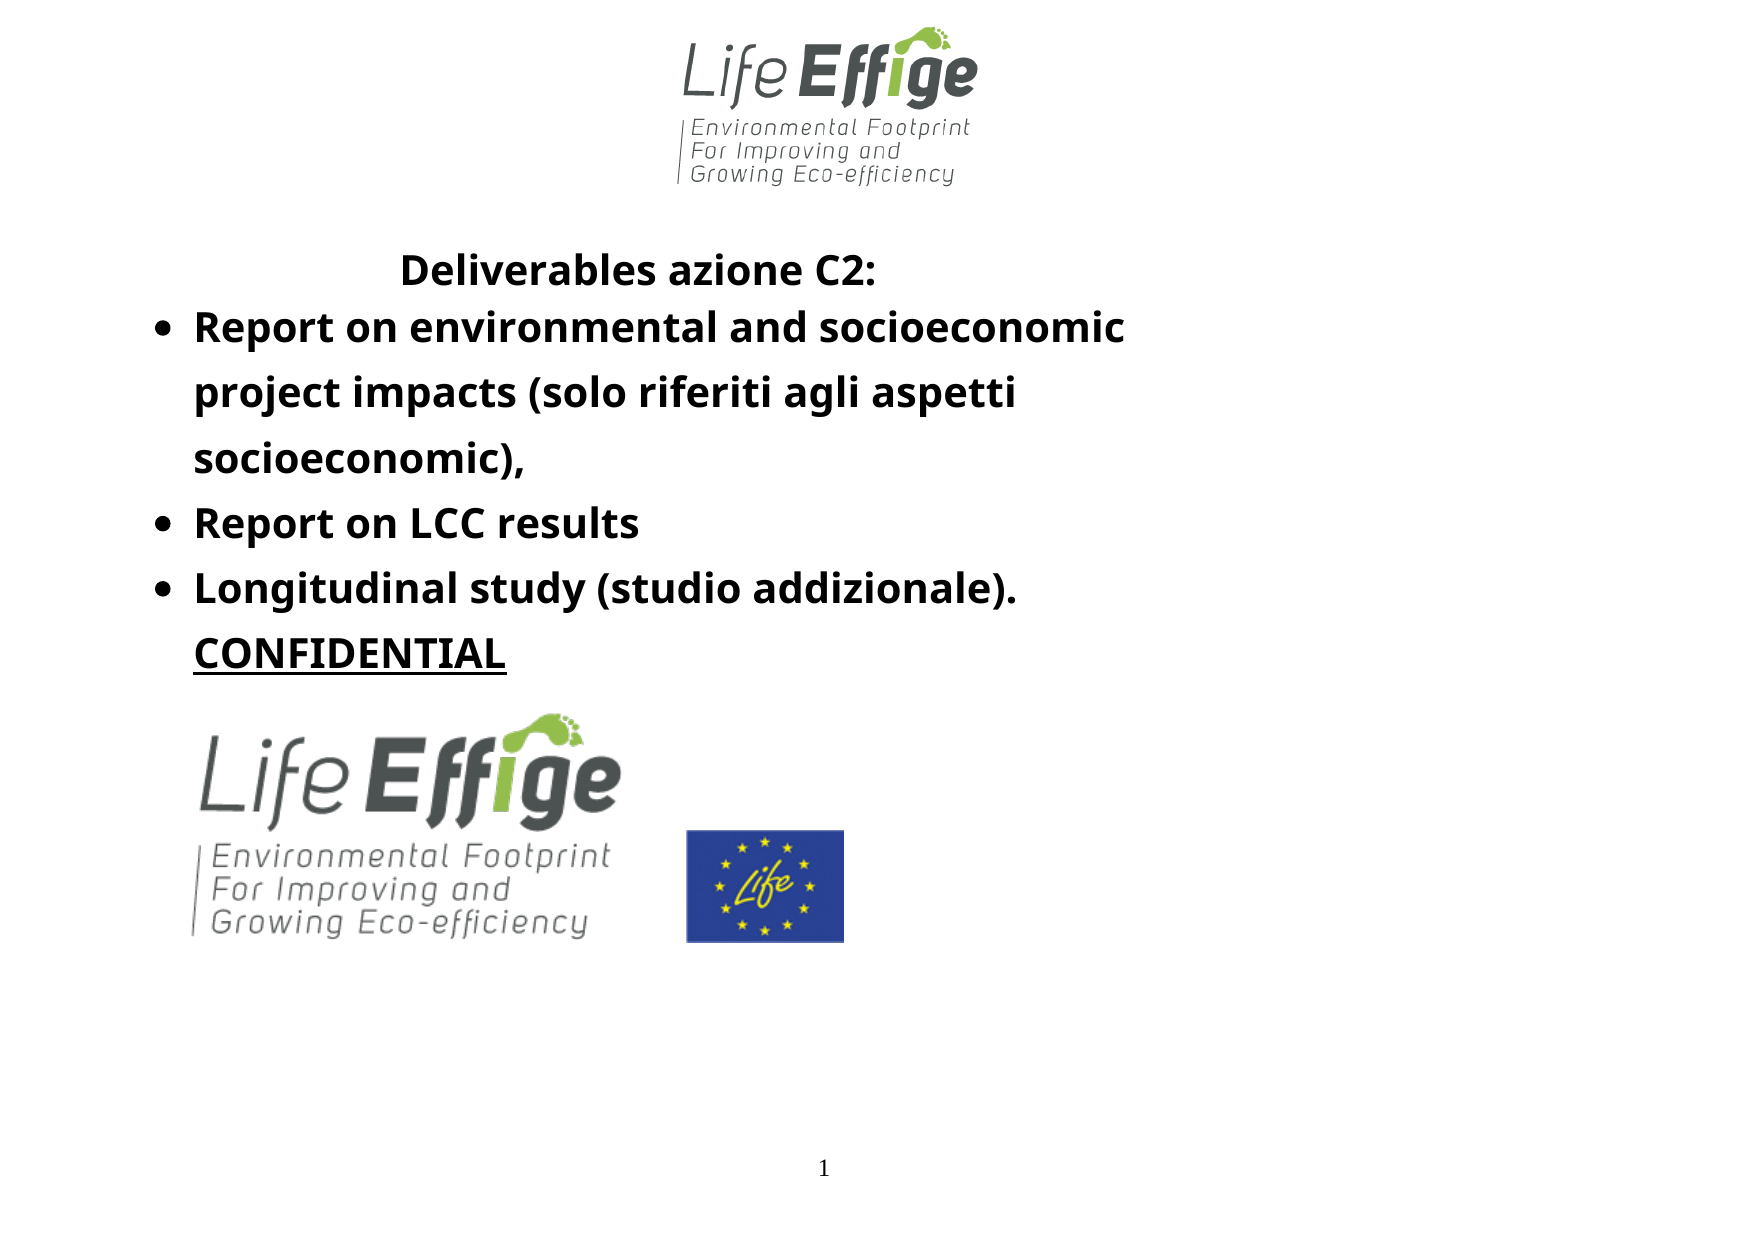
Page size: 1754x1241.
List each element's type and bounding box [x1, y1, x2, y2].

picture [625, 25, 1023, 188]
picture [118, 710, 844, 943]
